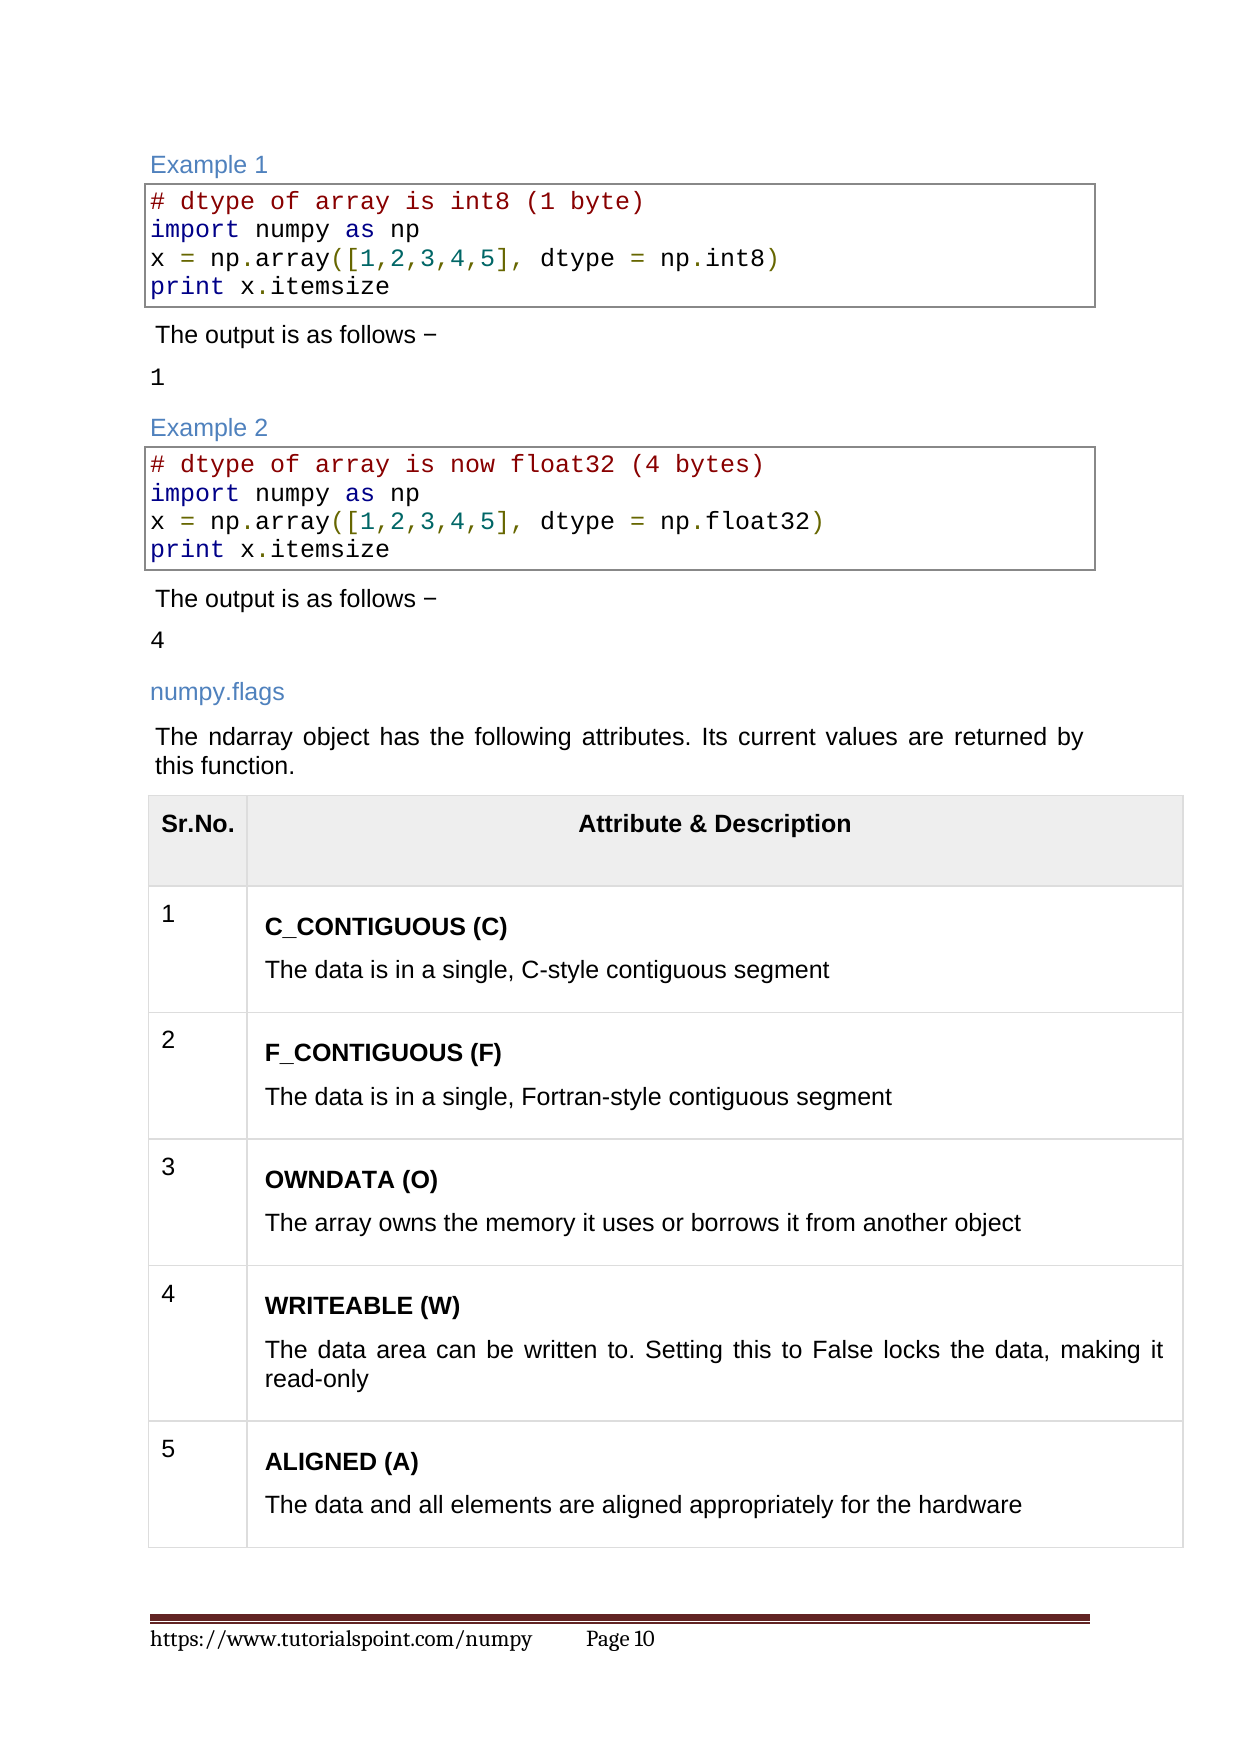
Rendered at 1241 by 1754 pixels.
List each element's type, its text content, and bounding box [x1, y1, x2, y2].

table_cell OWNDATA (O) The array owns the memory it uses or borrows it from another object [248, 1140, 1182, 1264]
subtitle Example 2 [150, 413, 1090, 442]
table_cell ALIGNED (A) The data and all elements are aligned appropriately for the hardware [248, 1422, 1182, 1546]
table_cell 4 [149, 1266, 246, 1420]
text 4 [150, 627, 1090, 656]
text The ndarray object has the following attributes. Its current values are returned by this function. [155, 722, 1085, 779]
table_cell 2 [149, 1013, 246, 1138]
subtitle numpy.flags [150, 676, 1090, 705]
text print x.itemsize [146, 531, 1094, 569]
table_cell WRITEABLE (W) The data area can be written to. Setting this to False locks the data, making it read-only [248, 1266, 1182, 1420]
table_cell C_CONTIGUOUS (C) The data is in a single, C-style contiguous segment [248, 887, 1182, 1011]
text x = np.array([1,2,3,4,5], dtype = np.float32) [150, 509, 1090, 531]
text import numpy as np [150, 480, 1090, 509]
table_cell 3 [149, 1140, 246, 1264]
text 1 [150, 364, 1090, 392]
subtitle Example 1 [150, 150, 1090, 179]
text print x.itemsize [146, 268, 1094, 306]
text x = np.array([1,2,3,4,5], dtype = np.int8) [150, 245, 1090, 268]
table_header Sr.No. [149, 796, 246, 885]
table_cell 1 [149, 887, 246, 1011]
text # dtype of array is now float32 (4 bytes) [146, 448, 1094, 480]
text The output is as follows − [155, 583, 1085, 612]
text The output is as follows − [155, 320, 1085, 349]
table_cell F_CONTIGUOUS (F) The data is in a single, Fortran-style contiguous segment [248, 1013, 1182, 1138]
text import numpy as np [150, 217, 1090, 245]
text # dtype of array is int8 (1 byte) [146, 185, 1094, 217]
table_header Attribute & Description [248, 796, 1182, 885]
table_cell 5 [149, 1422, 246, 1546]
